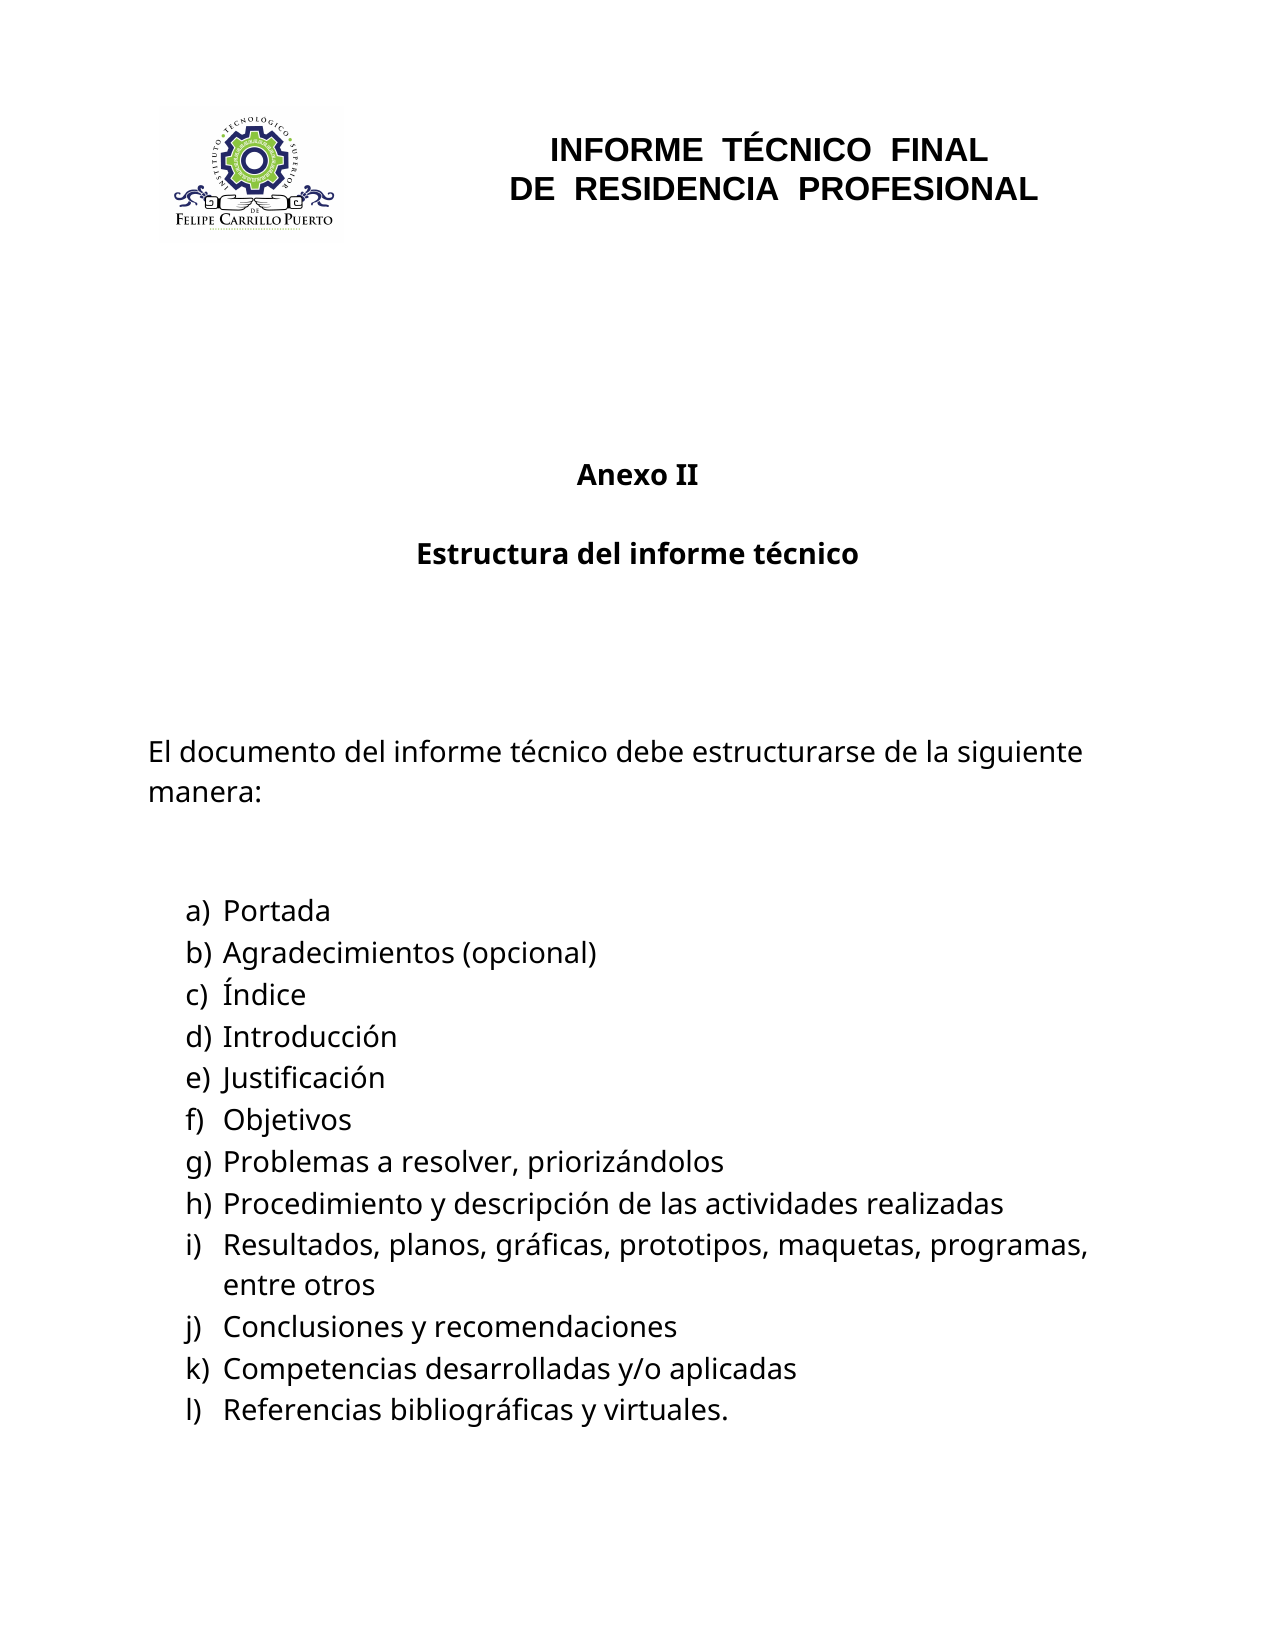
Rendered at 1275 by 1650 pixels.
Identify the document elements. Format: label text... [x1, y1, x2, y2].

list Procedimiento y descripción de las actividades realizadas [185, 1183, 1127, 1223]
list Referencias bibliográficas y virtuales. [185, 1390, 1127, 1429]
list Conclusiones y recomendaciones [185, 1306, 1127, 1346]
list Resultados, planos, gráficas, prototipos, maquetas, programas, entre otros [185, 1225, 1127, 1304]
list Índice [185, 974, 1127, 1014]
picture [158, 106, 344, 243]
list Agradecimientos (opcional) [185, 932, 1127, 972]
list Competencias desarrolladas y/o aplicadas [185, 1348, 1127, 1388]
list Portada [185, 891, 1127, 930]
text Estructura del informe técnico [148, 533, 1127, 573]
text Anexo II [148, 454, 1127, 494]
list Problemas a resolver, priorizándolos [185, 1141, 1127, 1181]
text El documento del informe técnico debe estructurarse de la siguiente manera: [148, 732, 1127, 811]
list Introducción [185, 1016, 1127, 1056]
list Objetivos [185, 1099, 1127, 1139]
list Justificación [185, 1058, 1127, 1097]
